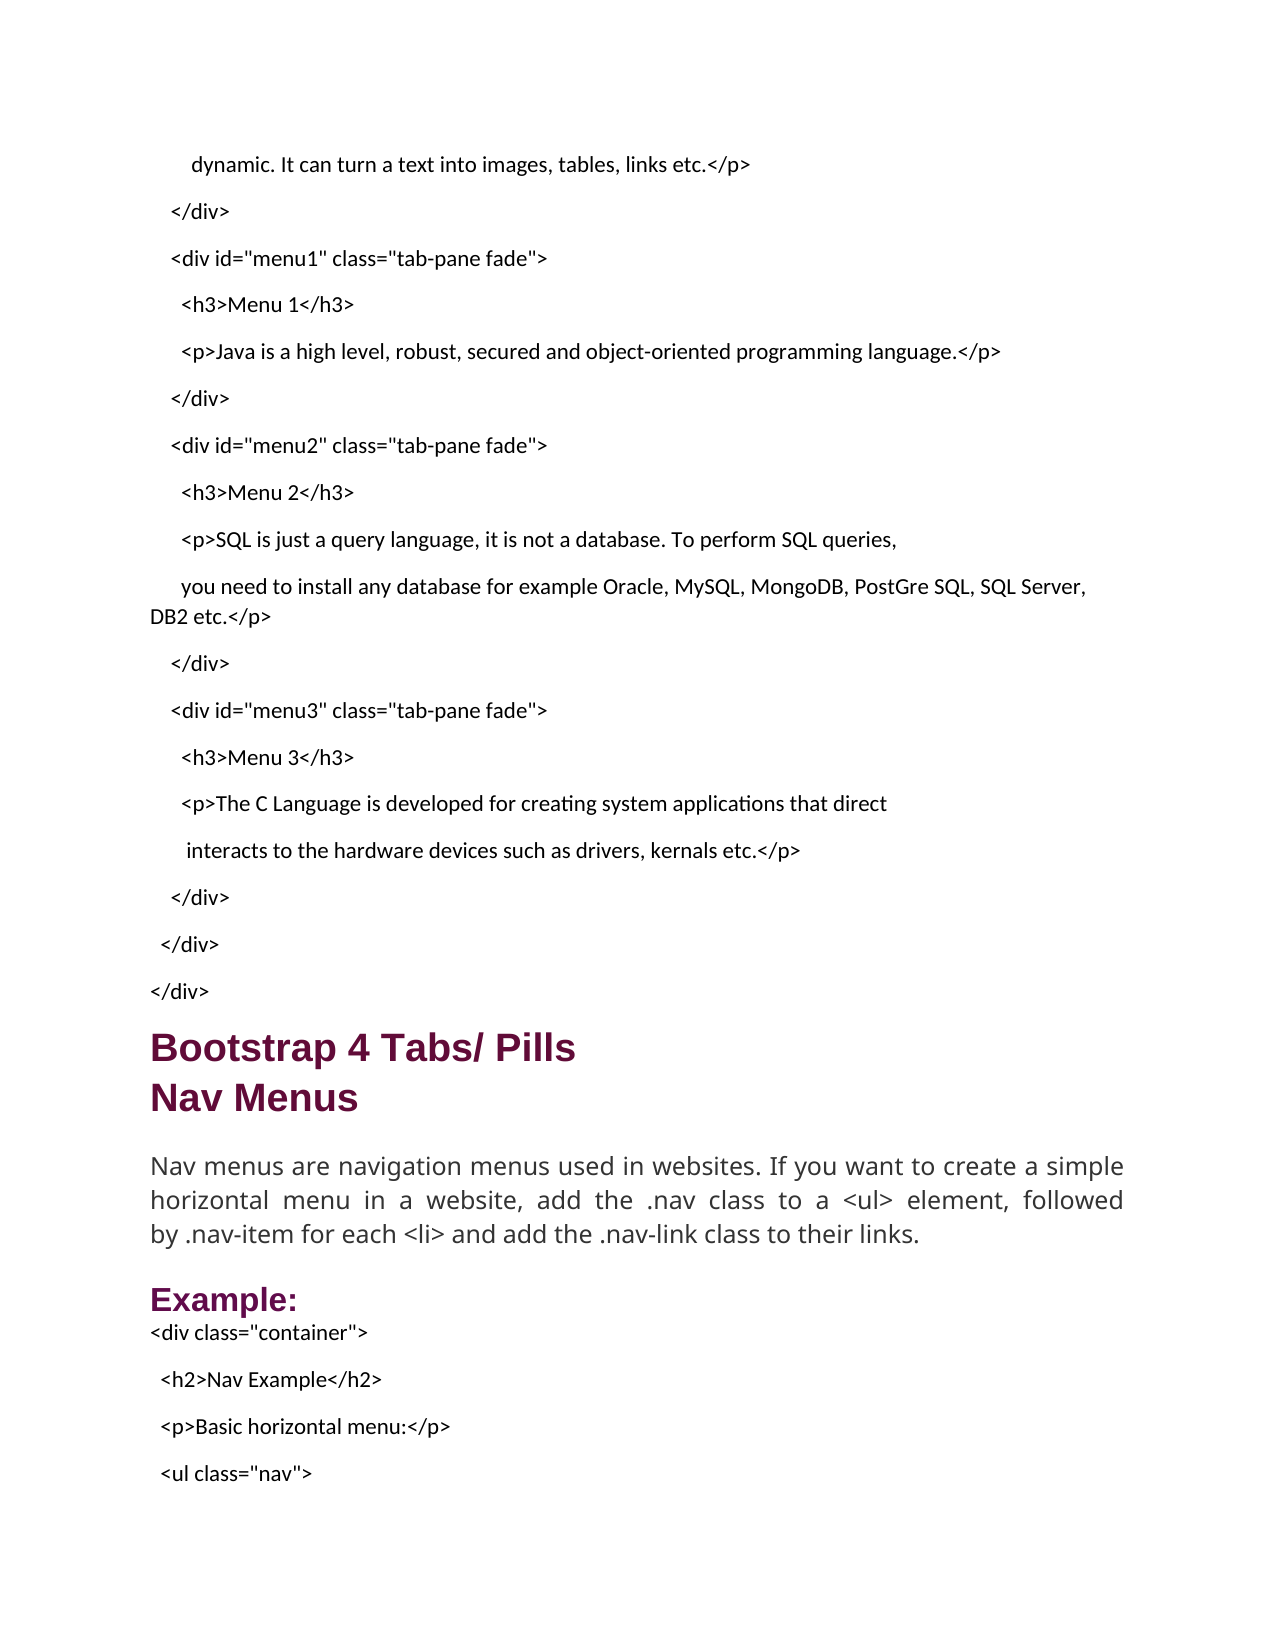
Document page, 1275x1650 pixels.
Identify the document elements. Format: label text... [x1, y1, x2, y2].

text <h3>Menu 1</h3> [150, 291, 1125, 319]
text <p>SQL is just a query language, it is not a database. To perform SQL queries, [150, 525, 1125, 553]
text <div class="container"> [150, 1318, 1125, 1346]
text <h2>Nav Example</h2> [150, 1365, 1125, 1393]
text dynamic. It can turn a text into images, tables, links etc.</p> [150, 150, 1125, 178]
text </div> [150, 649, 1125, 677]
text <h3>Menu 2</h3> [150, 478, 1125, 506]
text you need to install any database for example Oracle, MySQL, MongoDB, PostGre SQL, SQL Server, DB2 etc.</p> [150, 572, 1125, 630]
text </div> [150, 384, 1125, 412]
text <p>The C Language is developed for creating system applications that direct [150, 789, 1125, 818]
text <div id="menu1" class="tab-pane fade"> [150, 244, 1125, 272]
text Nav menus are navigation menus used in websites. If you want to create a simple horizontal menu in a website, add the .nav class to a <ul> element, followed by .nav-item for each <li> and add the .nav-link class to their links. [150, 1148, 1125, 1251]
text <ul class="nav"> [150, 1459, 1125, 1487]
text interacts to the hardware devices such as drivers, kernals etc.</p> [150, 836, 1125, 864]
text <p>Java is a high level, robust, secured and object-oriented programming language.</p> [150, 337, 1125, 366]
text </div> [150, 883, 1125, 911]
text </div> [150, 197, 1125, 225]
subtitle Bootstrap 4 Tabs/ Pills [150, 1024, 1125, 1069]
text <h3>Menu 3</h3> [150, 743, 1125, 771]
subtitle Nav Menus [150, 1074, 1125, 1119]
text <p>Basic horizontal menu:</p> [150, 1412, 1125, 1440]
text <div id="menu3" class="tab-pane fade"> [150, 696, 1125, 724]
text <div id="menu2" class="tab-pane fade"> [150, 431, 1125, 459]
subtitle Example: [150, 1280, 1125, 1318]
text </div> [150, 977, 1125, 1005]
text </div> [150, 930, 1125, 958]
